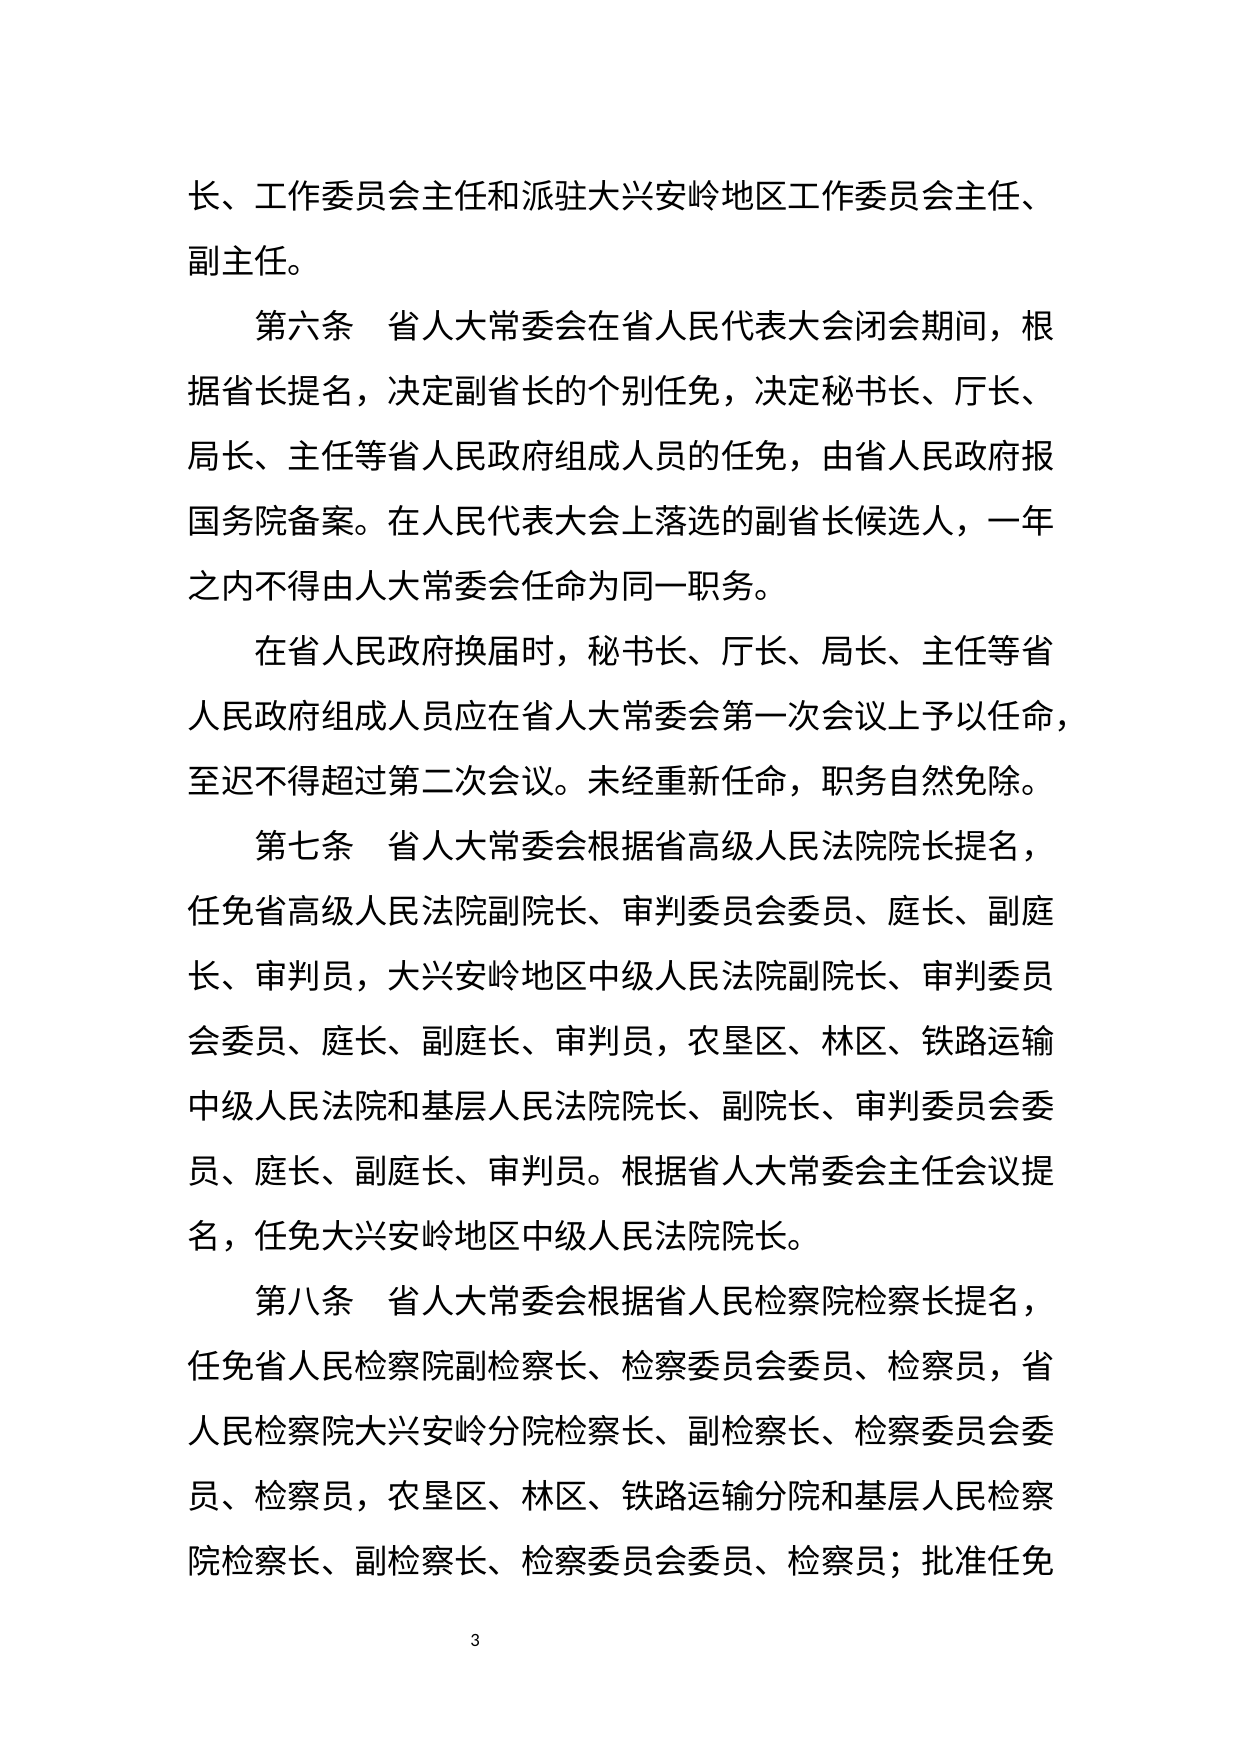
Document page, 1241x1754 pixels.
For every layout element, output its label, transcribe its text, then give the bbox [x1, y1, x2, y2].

text 第六条 省人大常委会在省人民代表大会闭会期间，根据省长提名，决定副省长的个别任免，决定秘书长、厅长、局长、主任等省人民政府组成人员的任免，由省人民政府报国务院备案。在人民代表大会上落选的副省长候选人，一年之内不得由人大常委会任命为同一职务。 在省人民政府换届时，秘书长、厅长、局长、主任等省人民政府组成人员应在省人大常委会第一次会议上予以任命，至迟不得超过第二次会议。未经重新任命，职务自然免除。 第七条 省人大常委会根据省高级人民法院院长提名，任免省高级人民法院副院长、审判委员会委员、庭长、副庭长、审判员，大兴安岭地区中级人民法院副院长、审判委员会委员、庭长、副庭长、审判员，农垦区、林区、铁路运输中级人民法院和基层人民法院院长、副院长、审判委员会委员、庭长、副庭长、审判员。根据省人大常委会主任会议提名，任免大兴安岭地区中级人民法院院长。 [187, 292, 1062, 1267]
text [187, 162, 1062, 292]
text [187, 1267, 1062, 1592]
